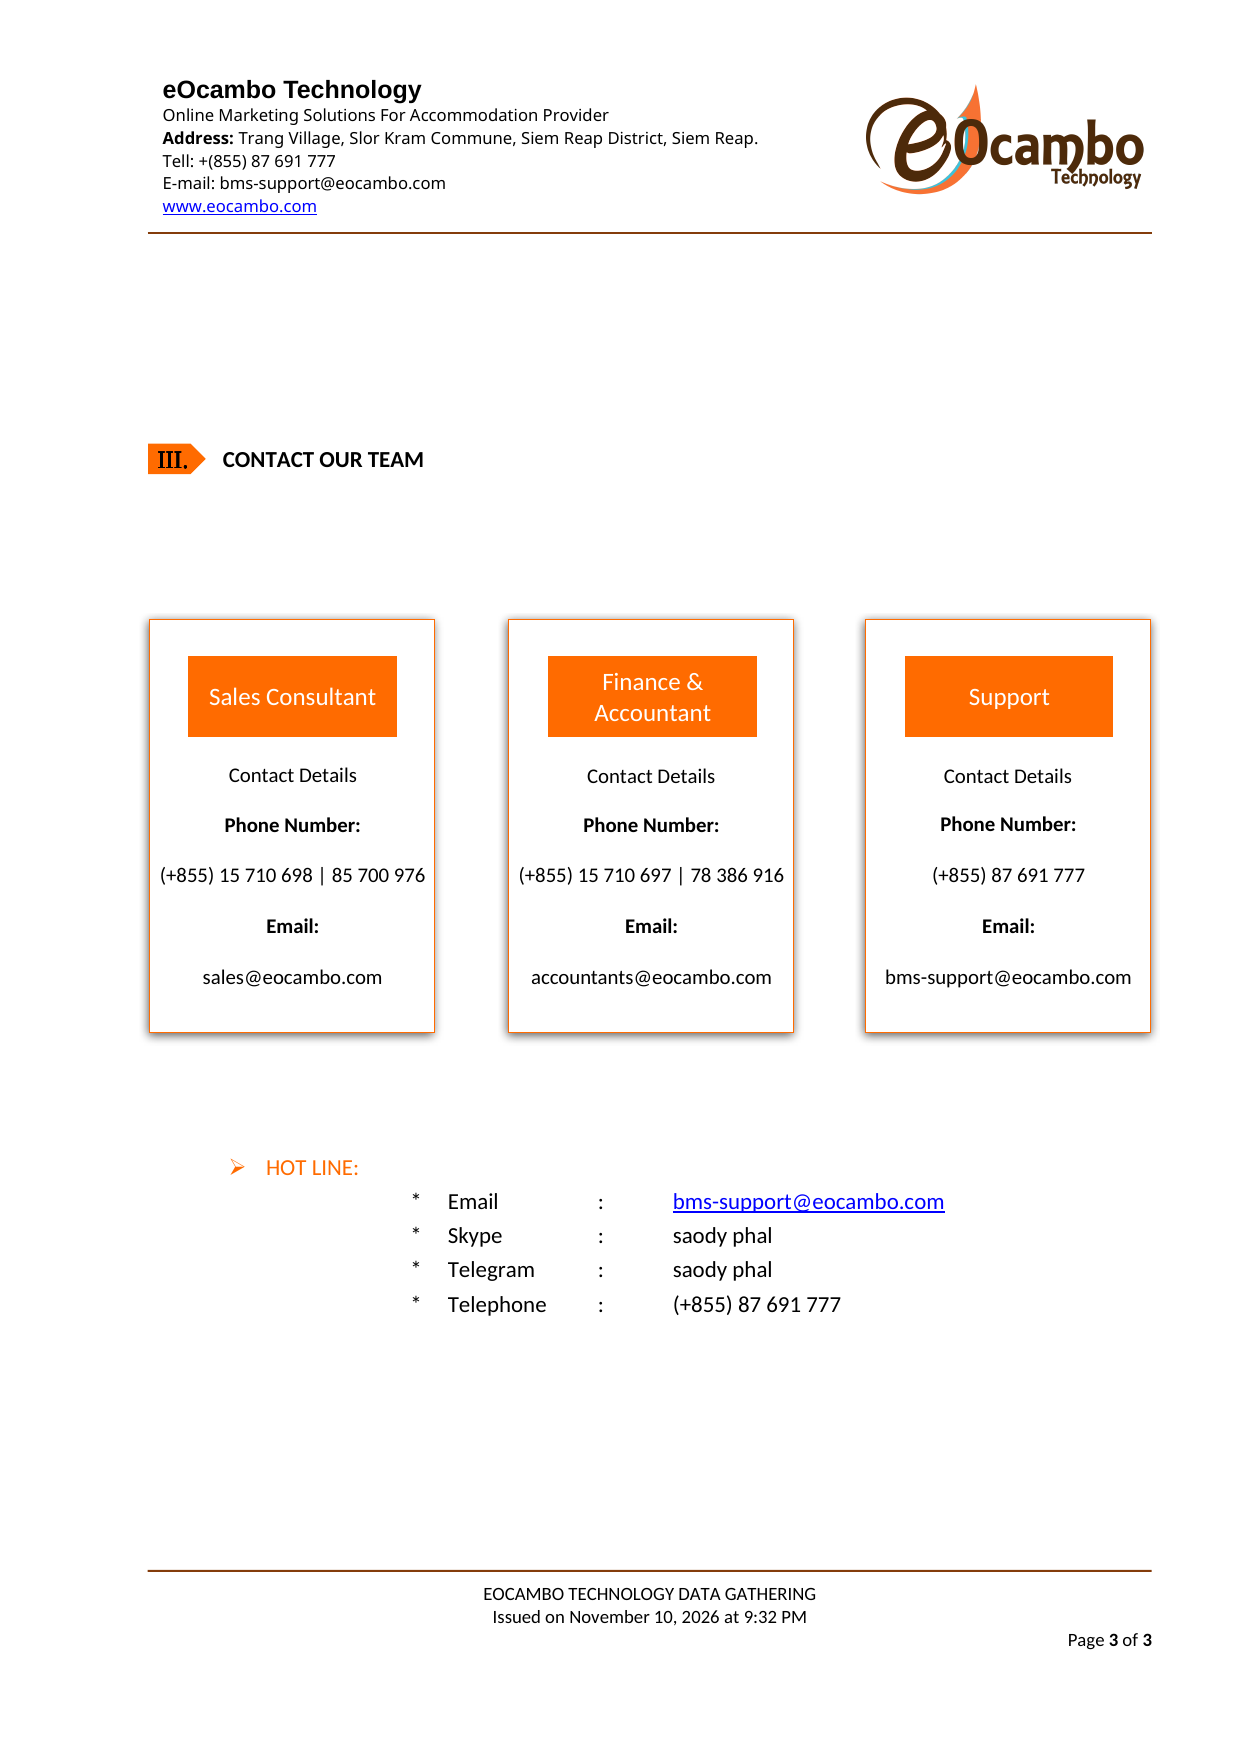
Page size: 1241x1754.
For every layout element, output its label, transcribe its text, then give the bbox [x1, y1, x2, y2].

list Skype : saody phal [410, 1221, 1152, 1249]
list Email : bms-support@eocambo.com [410, 1187, 1152, 1215]
list HOT LINE: [228, 1153, 1152, 1181]
text CONTACT OUR TEAM [193, 445, 1152, 473]
list Telephone : (+855) 87 691 777 [410, 1290, 1152, 1318]
list Telegram : saody phal [410, 1256, 1152, 1283]
picture [864, 82, 1145, 196]
